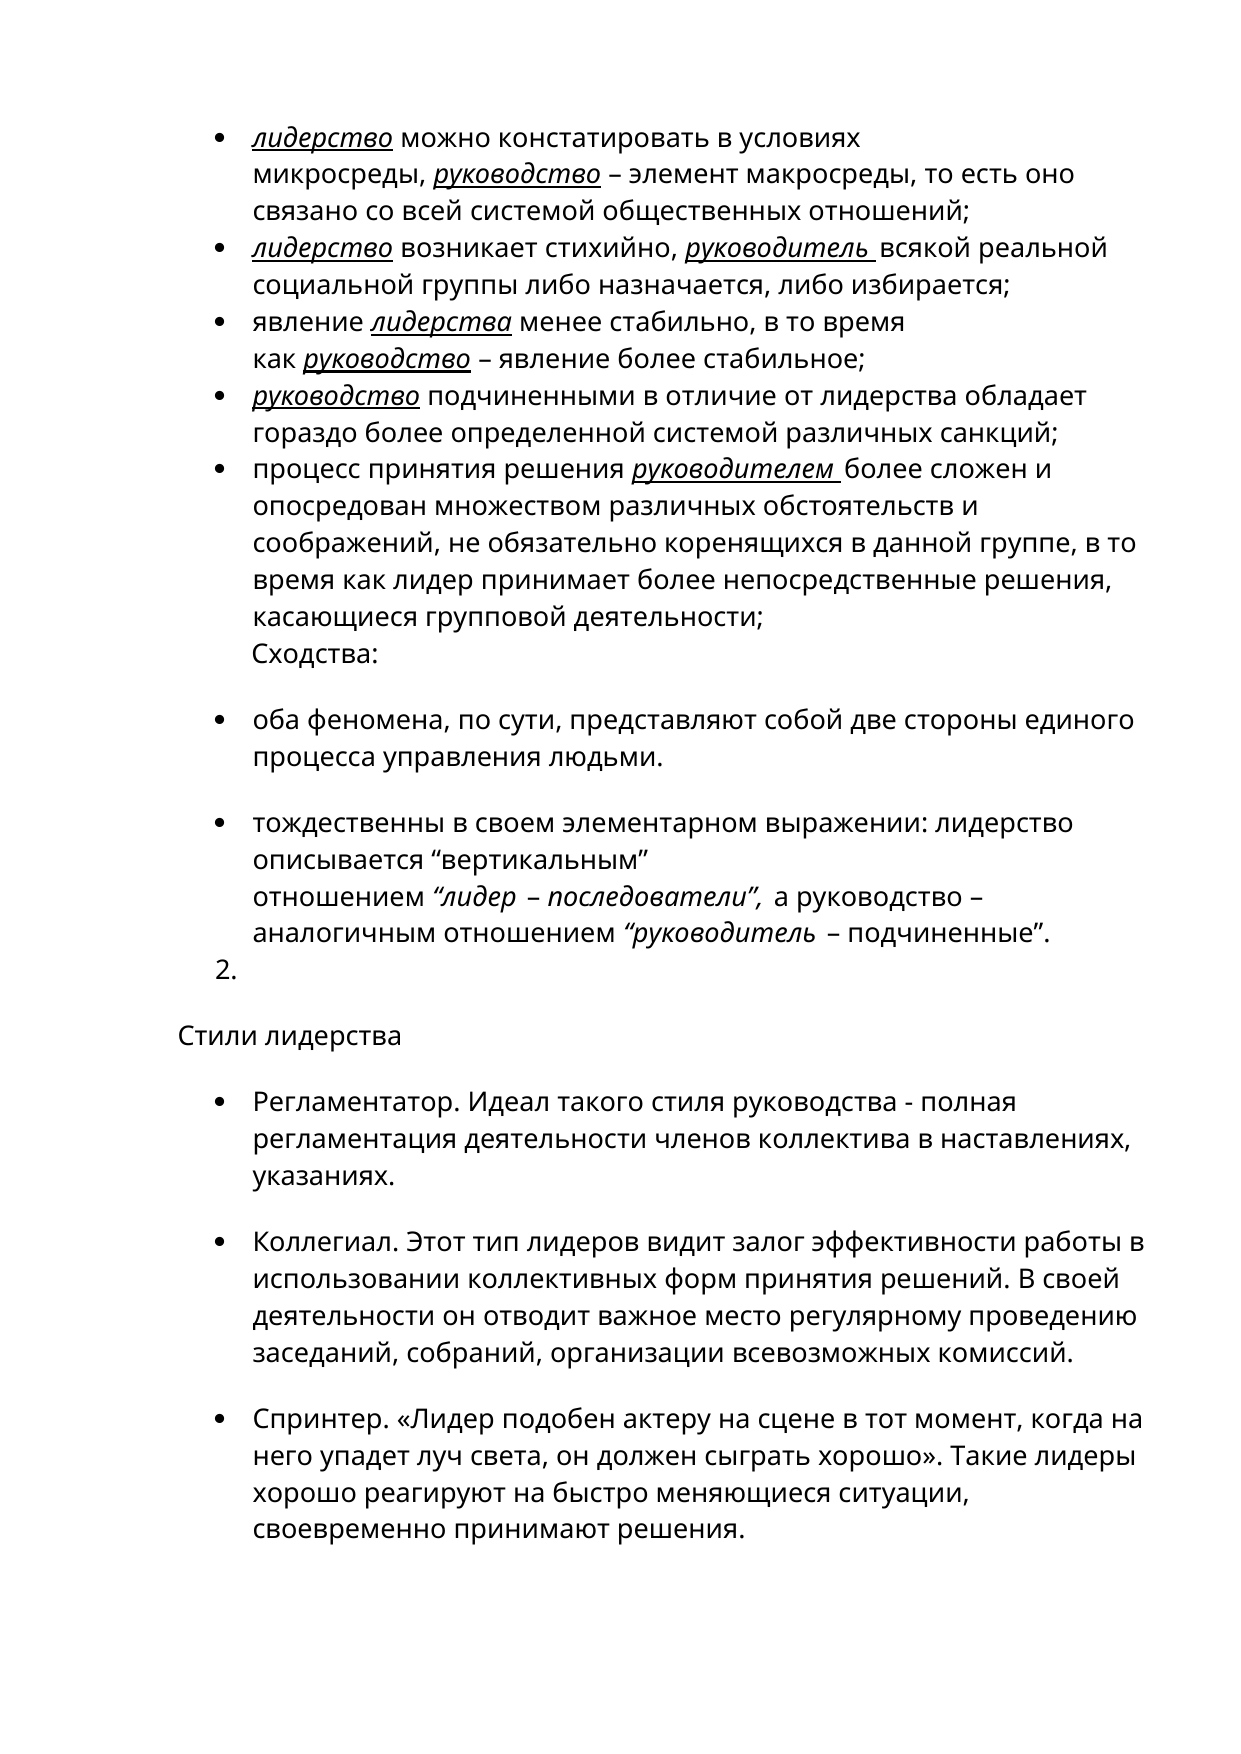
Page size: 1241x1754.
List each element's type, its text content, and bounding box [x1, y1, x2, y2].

list Коллегиал. Этот тип лидеров видит залог эффективности работы в использовании коллективных форм принятия решений. В своей деятельности он отводит важное место регулярному проведению заседаний, собраний, организации всевозможных комиссий. [215, 1223, 1152, 1370]
list оба феномена, по сути, представляют собой две стороны единого процесса управления людьми. [215, 700, 1152, 774]
list тождественны в своем элементарном выражении: лидерство описывается “вертикальным” отношением “лидер – последователи”, а руководство – аналогичным отношением “руководитель – подчиненные”. [215, 803, 1152, 951]
list процесс принятия решения руководителем более сложен и опосредован множеством различных обстоятельств и соображений, не обязательно коренящихся в данной группе, в то время как лидер принимает более непосредственные решения, касающиеся групповой деятельности; [215, 450, 1152, 634]
list Спринтер. «Лидер подобен актеру на сцене в тот момент, когда на него упадет луч света, он должен сыграть хорошо». Такие лидеры хорошо реагируют на быстро меняющиеся ситуации, своевременно принимают решения. [215, 1399, 1152, 1547]
list Регламентатор. Идеал такого стиля руководства - полная регламентация деятельности членов коллектива в наставлениях, указаниях. [215, 1083, 1152, 1193]
list явление лидерства менее стабильно, в то время как руководство – явление более стабильное; [215, 302, 1152, 376]
list лидерство возникает стихийно, руководитель всякой реальной социальной группы либо назначается, либо избирается; [215, 229, 1152, 302]
list лидерство можно констатировать в условиях микросреды, руководство – элемент макросреды, то есть оно связано со всей системой общественных отношений; [215, 118, 1152, 229]
text Стили лидерства [177, 1017, 1152, 1054]
text Сходства: [251, 634, 1152, 671]
list руководство подчиненными в отличие от лидерства обладает гораздо более определенной системой различных санкций; [215, 376, 1152, 450]
